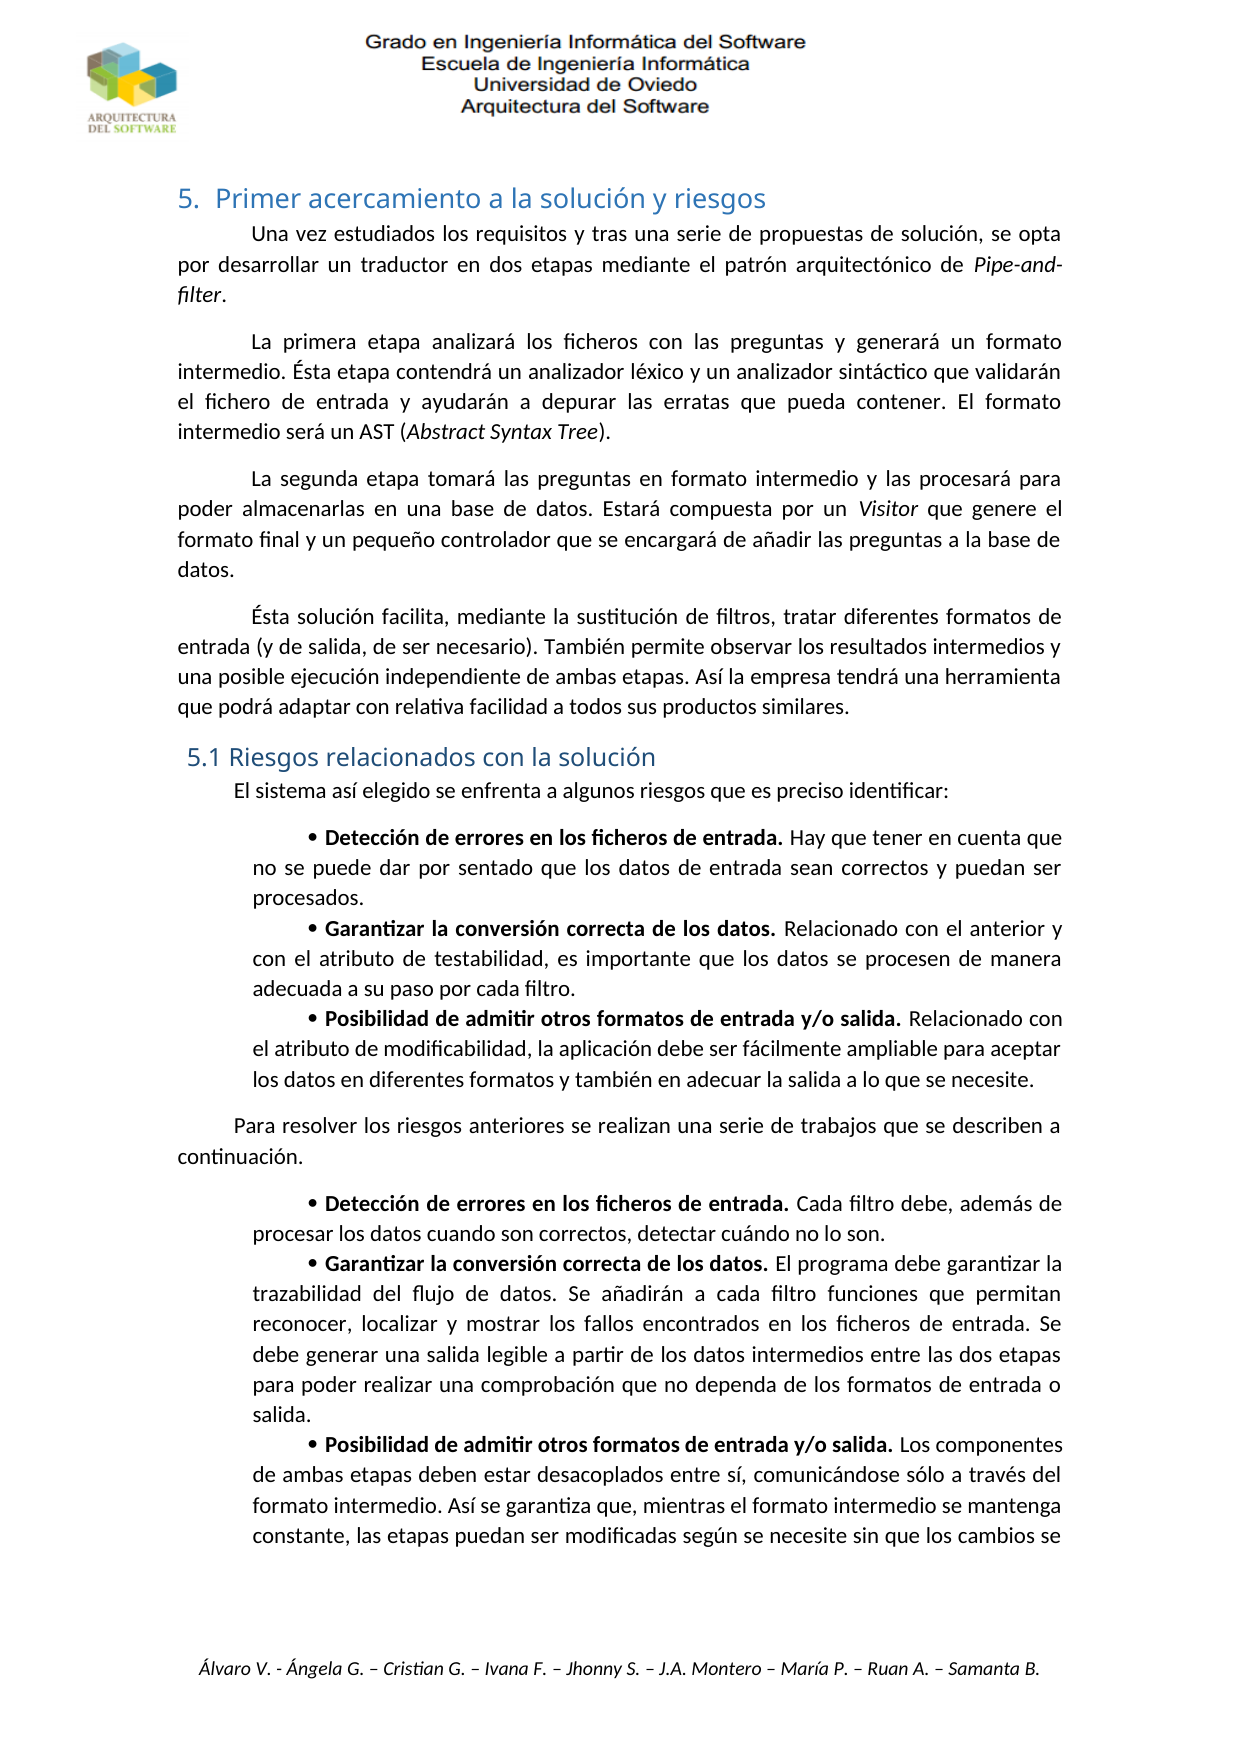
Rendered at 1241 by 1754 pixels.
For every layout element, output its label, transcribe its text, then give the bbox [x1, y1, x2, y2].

list Detección de errores en los ficheros de entrada. Hay que tener en cuenta que no se puede dar por sentado que los datos de entrada sean correctos y puedan ser procesados. [252, 823, 1063, 911]
subtitle 5.1 Riesgos relacionados con la solución [187, 739, 1063, 773]
text Para resolver los riesgos anteriores se realizan una serie de trabajos que se describen a continuación. [177, 1112, 1063, 1170]
list Garantizar la conversión correcta de los datos. El programa debe garantizar la trazabilidad del flujo de datos. Se añadirán a cada filtro funciones que permitan reconocer, localizar y mostrar los fallos encontrados en los ficheros de entrada. Se debe generar una salida legible a partir de los datos intermedios entre las dos etapas para poder realizar una comprobación que no dependa de los formatos de entrada o salida. [252, 1249, 1063, 1428]
subtitle Primer acercamiento a la solución y riesgos [177, 180, 1063, 217]
text El sistema así elegido se enfrenta a algunos riesgos que es preciso identificar: [177, 776, 1063, 804]
list Detección de errores en los ficheros de entrada. Cada filtro debe, además de procesar los datos cuando son correctos, detectar cuándo no lo son. [252, 1189, 1063, 1247]
list Garantizar la conversión correcta de los datos. Relacionado con el anterior y con el atributo de testabilidad, es importante que los datos se procesen de manera adecuada a su paso por cada filtro. [252, 914, 1063, 1002]
text Ésta solución facilita, mediante la sustitución de filtros, tratar diferentes formatos de entrada (y de salida, de ser necesario). También permite observar los resultados intermedios y una posible ejecución independiente de ambas etapas. Así la empresa tendrá una herramienta que podrá adaptar con relativa facilidad a todos sus productos similares. [177, 602, 1063, 721]
text Una vez estudiados los requisitos y tras una serie de propuestas de solución, se opta por desarrollar un traductor en dos etapas mediante el patrón arquitectónico de Pipe-and-filter. [177, 219, 1063, 308]
picture [42, 15, 825, 147]
list Posibilidad de admitir otros formatos de entrada y/o salida. Relacionado con el atributo de modificabilidad, la aplicación debe ser fácilmente ampliable para aceptar los datos en diferentes formatos y también en adecuar la salida a lo que se necesite. [252, 1004, 1063, 1093]
